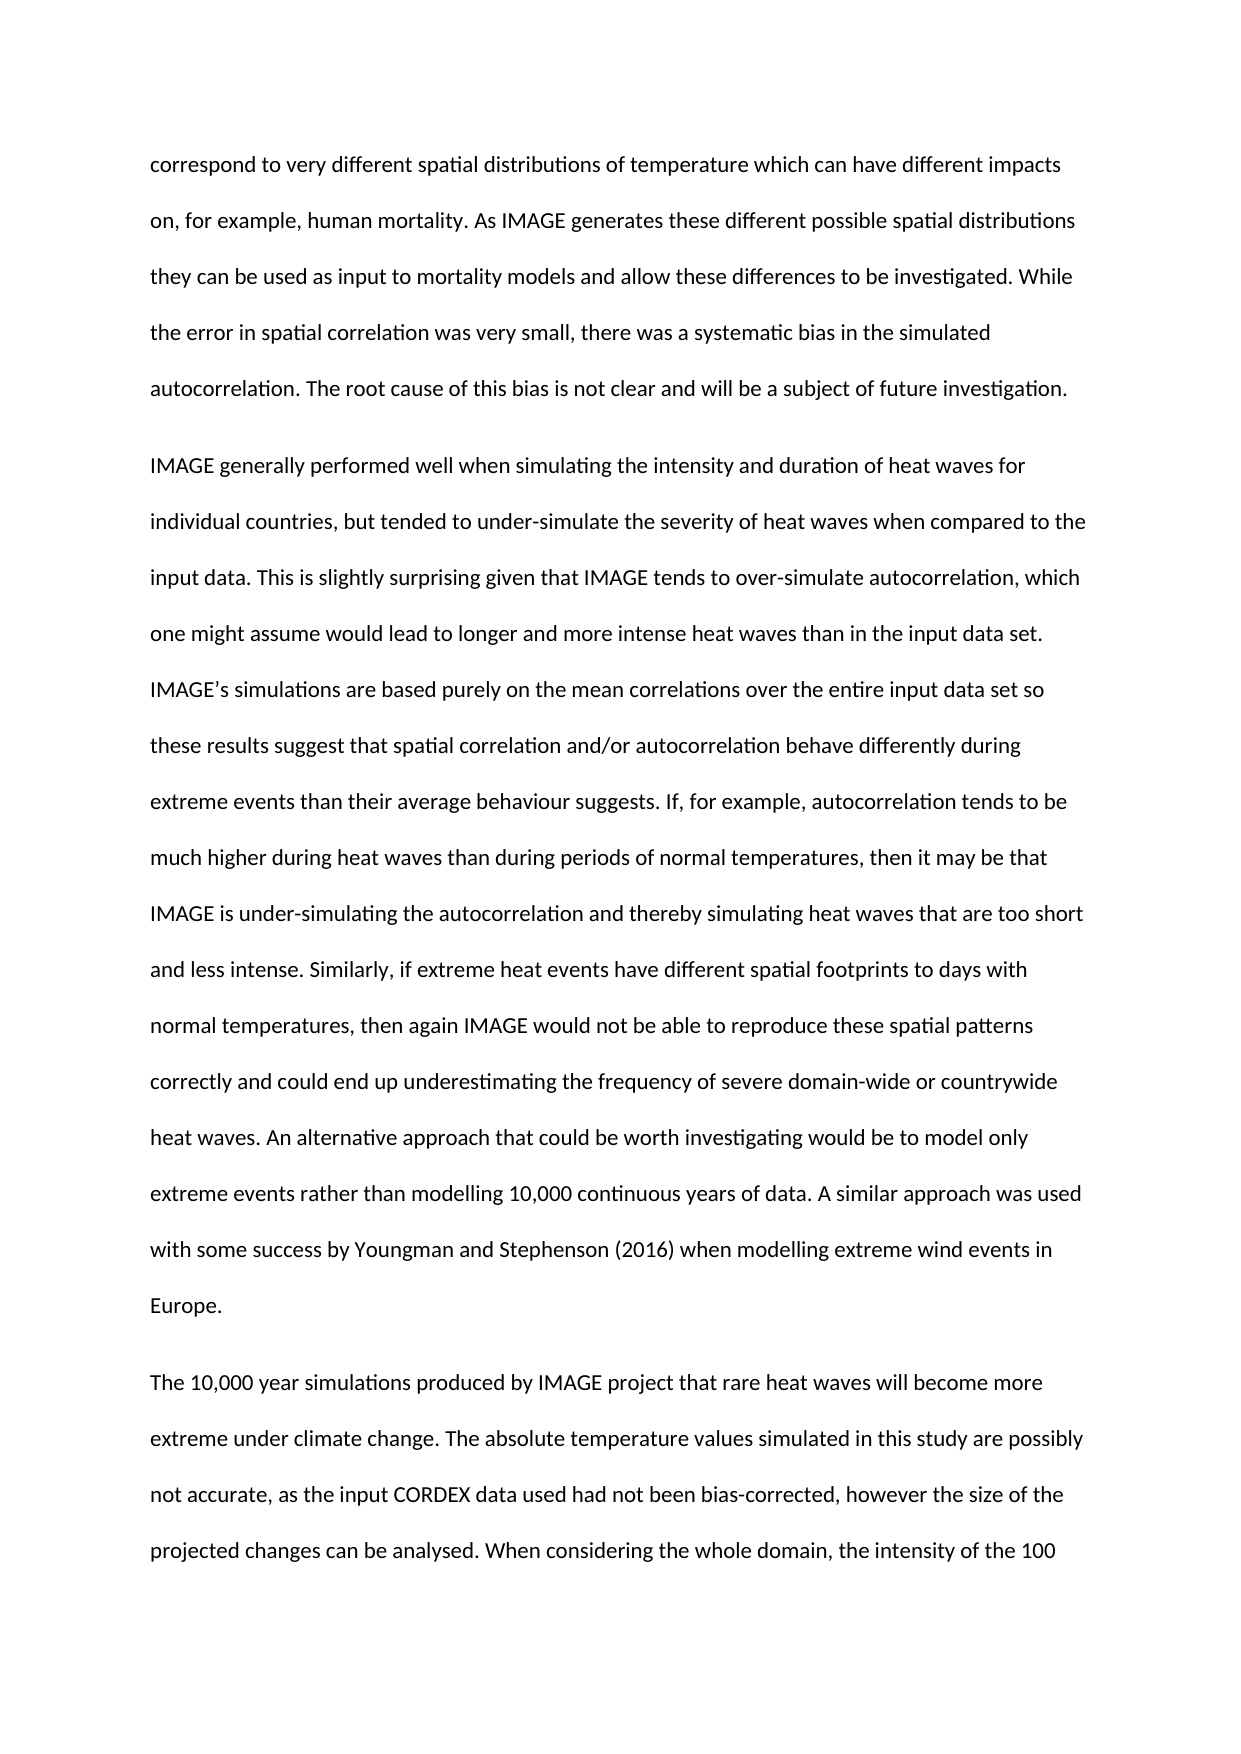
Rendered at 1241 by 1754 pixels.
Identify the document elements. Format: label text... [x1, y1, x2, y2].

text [150, 1368, 1090, 1565]
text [150, 150, 1090, 402]
text IMAGE generally performed well when simulating the intensity and duration of heat waves for individual countries, but tended to under-simulate the severity of heat waves when compared to the input data. This is slightly surprising given that IMAGE tends to over-simulate autocorrelation, which one might assume would lead to longer and more intense heat waves than in the input data set. IMAGE’s simulations are based purely on the mean correlations over the entire input data set so these results suggest that spatial correlation and/or autocorrelation behave differently during extreme events than their average behaviour suggests. If, for example, autocorrelation tends to be much higher during heat waves than during periods of normal temperatures, then it may be that IMAGE is under-simulating the autocorrelation and thereby simulating heat waves that are too short and less intense. Similarly, if extreme heat events have different spatial footprints to days with normal temperatures, then again IMAGE would not be able to reproduce these spatial patterns correctly and could end up underestimating the frequency of severe domain-wide or countrywide heat waves. An alternative approach that could be worth investigating would be to model only extreme events rather than modelling 10,000 continuous years of data. A similar approach was used with some success by Youngman and Stephenson (2016) when modelling extreme wind events in Europe. [150, 451, 1090, 1320]
